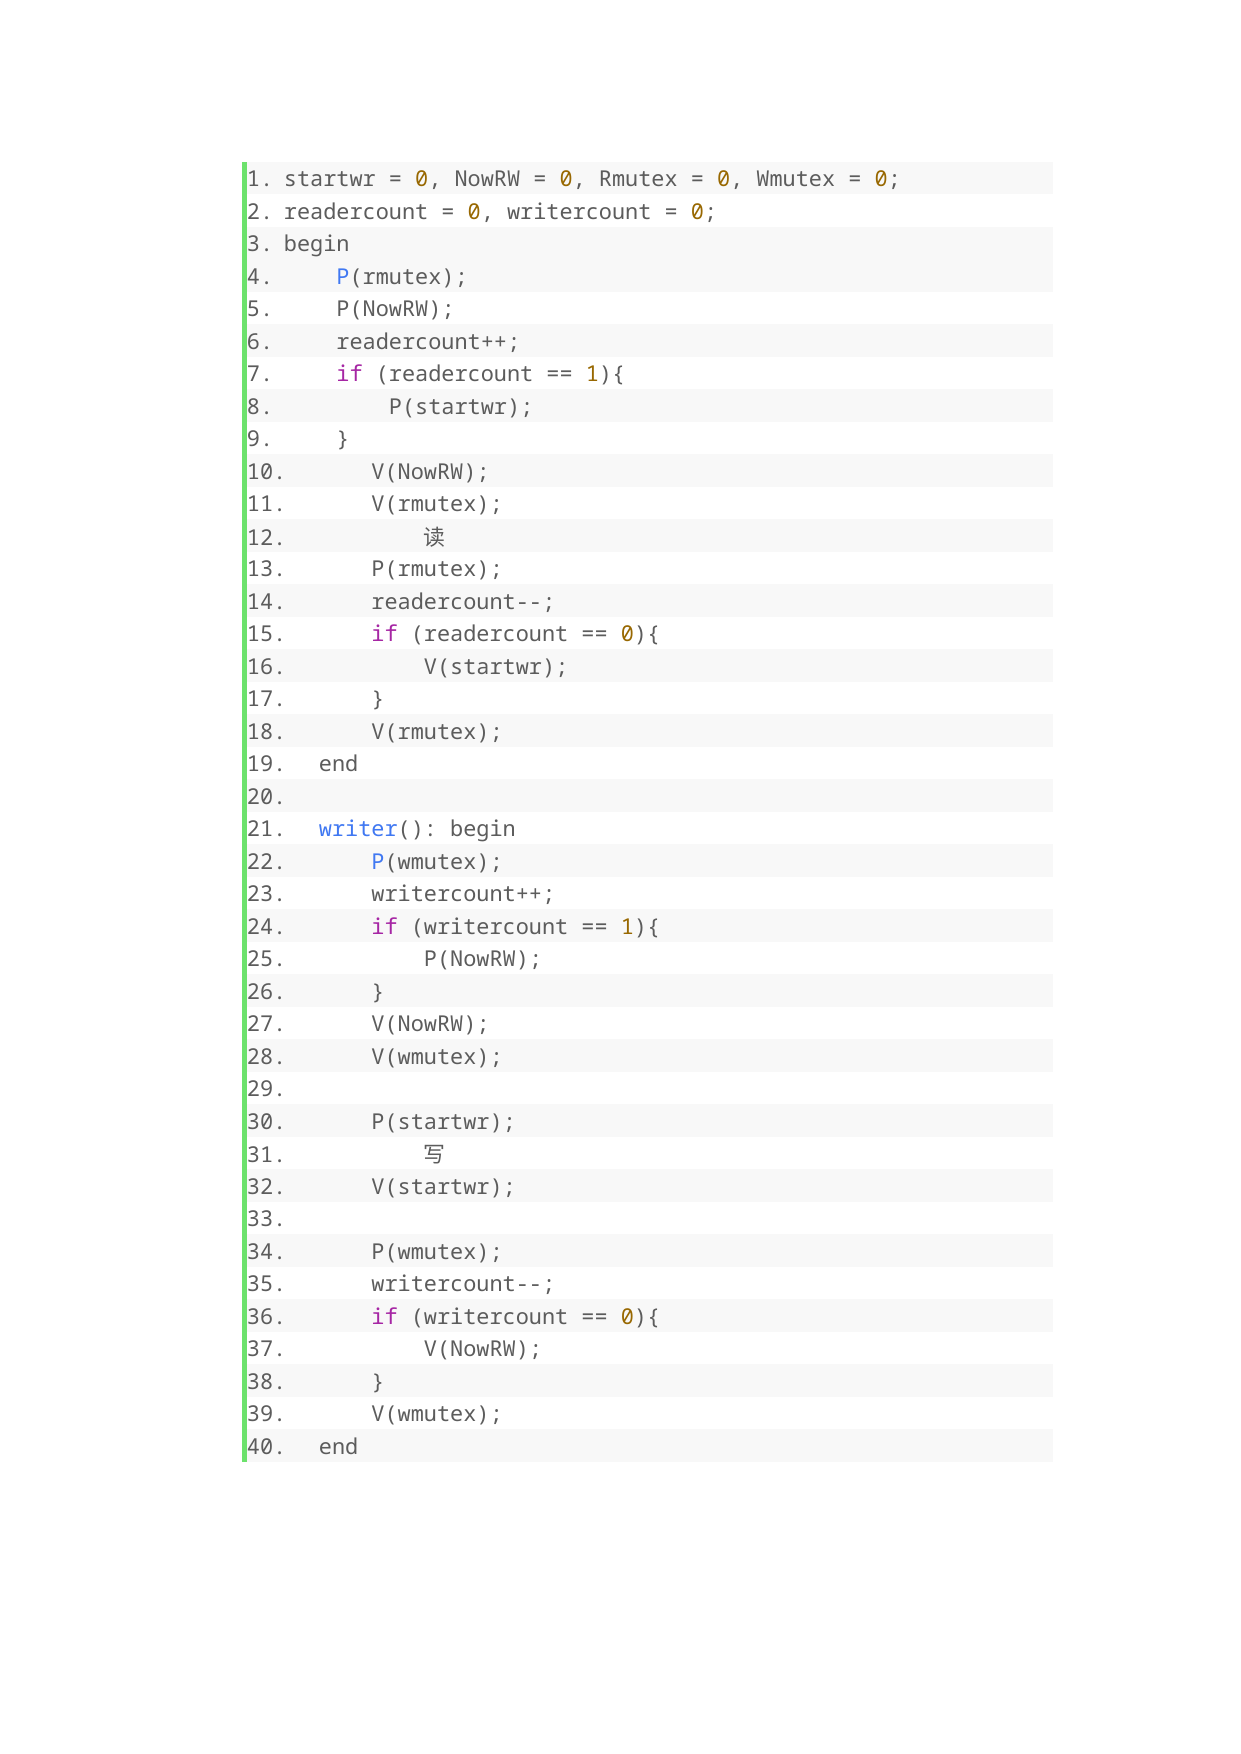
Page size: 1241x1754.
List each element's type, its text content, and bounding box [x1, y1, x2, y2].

list V(wmutex); [247, 1397, 1053, 1429]
list end [247, 747, 1053, 779]
list readercount++; [247, 324, 1053, 357]
list if (writercount == 1){ [247, 909, 1053, 942]
list begin [247, 227, 1053, 259]
list P(startwr); [247, 389, 1053, 422]
list } [247, 974, 1053, 1007]
list P(startwr); [247, 1104, 1053, 1137]
list P(wmutex); [247, 1234, 1053, 1267]
list writercount--; [247, 1267, 1053, 1299]
list } [247, 682, 1053, 714]
list V(NowRW); [247, 1007, 1053, 1039]
list if (writercount == 0){ [247, 1299, 1053, 1332]
list P(rmutex); [247, 259, 1053, 292]
list P(NowRW); [247, 942, 1053, 974]
list 读 [247, 519, 1053, 552]
list V(startwr); [247, 649, 1053, 682]
list end [247, 1429, 1053, 1462]
list P(NowRW); [247, 292, 1053, 324]
list V(startwr); [247, 1169, 1053, 1202]
list writer(): begin [247, 812, 1053, 844]
list V(NowRW); [247, 454, 1053, 487]
list } [247, 422, 1053, 454]
list readercount = 0, writercount = 0; [247, 194, 1053, 227]
list V(NowRW); [247, 1332, 1053, 1364]
list readercount--; [247, 584, 1053, 617]
list startwr = 0, NowRW = 0, Rmutex = 0, Wmutex = 0; [247, 162, 1053, 194]
list V(rmutex); [247, 487, 1053, 519]
list 写 [247, 1137, 1053, 1169]
list P(wmutex); [247, 844, 1053, 877]
list V(wmutex); [247, 1039, 1053, 1072]
list writercount++; [247, 877, 1053, 909]
list V(rmutex); [247, 714, 1053, 747]
list if (readercount == 0){ [247, 617, 1053, 649]
list } [247, 1364, 1053, 1397]
list if (readercount == 1){ [247, 357, 1053, 389]
list P(rmutex); [247, 552, 1053, 584]
